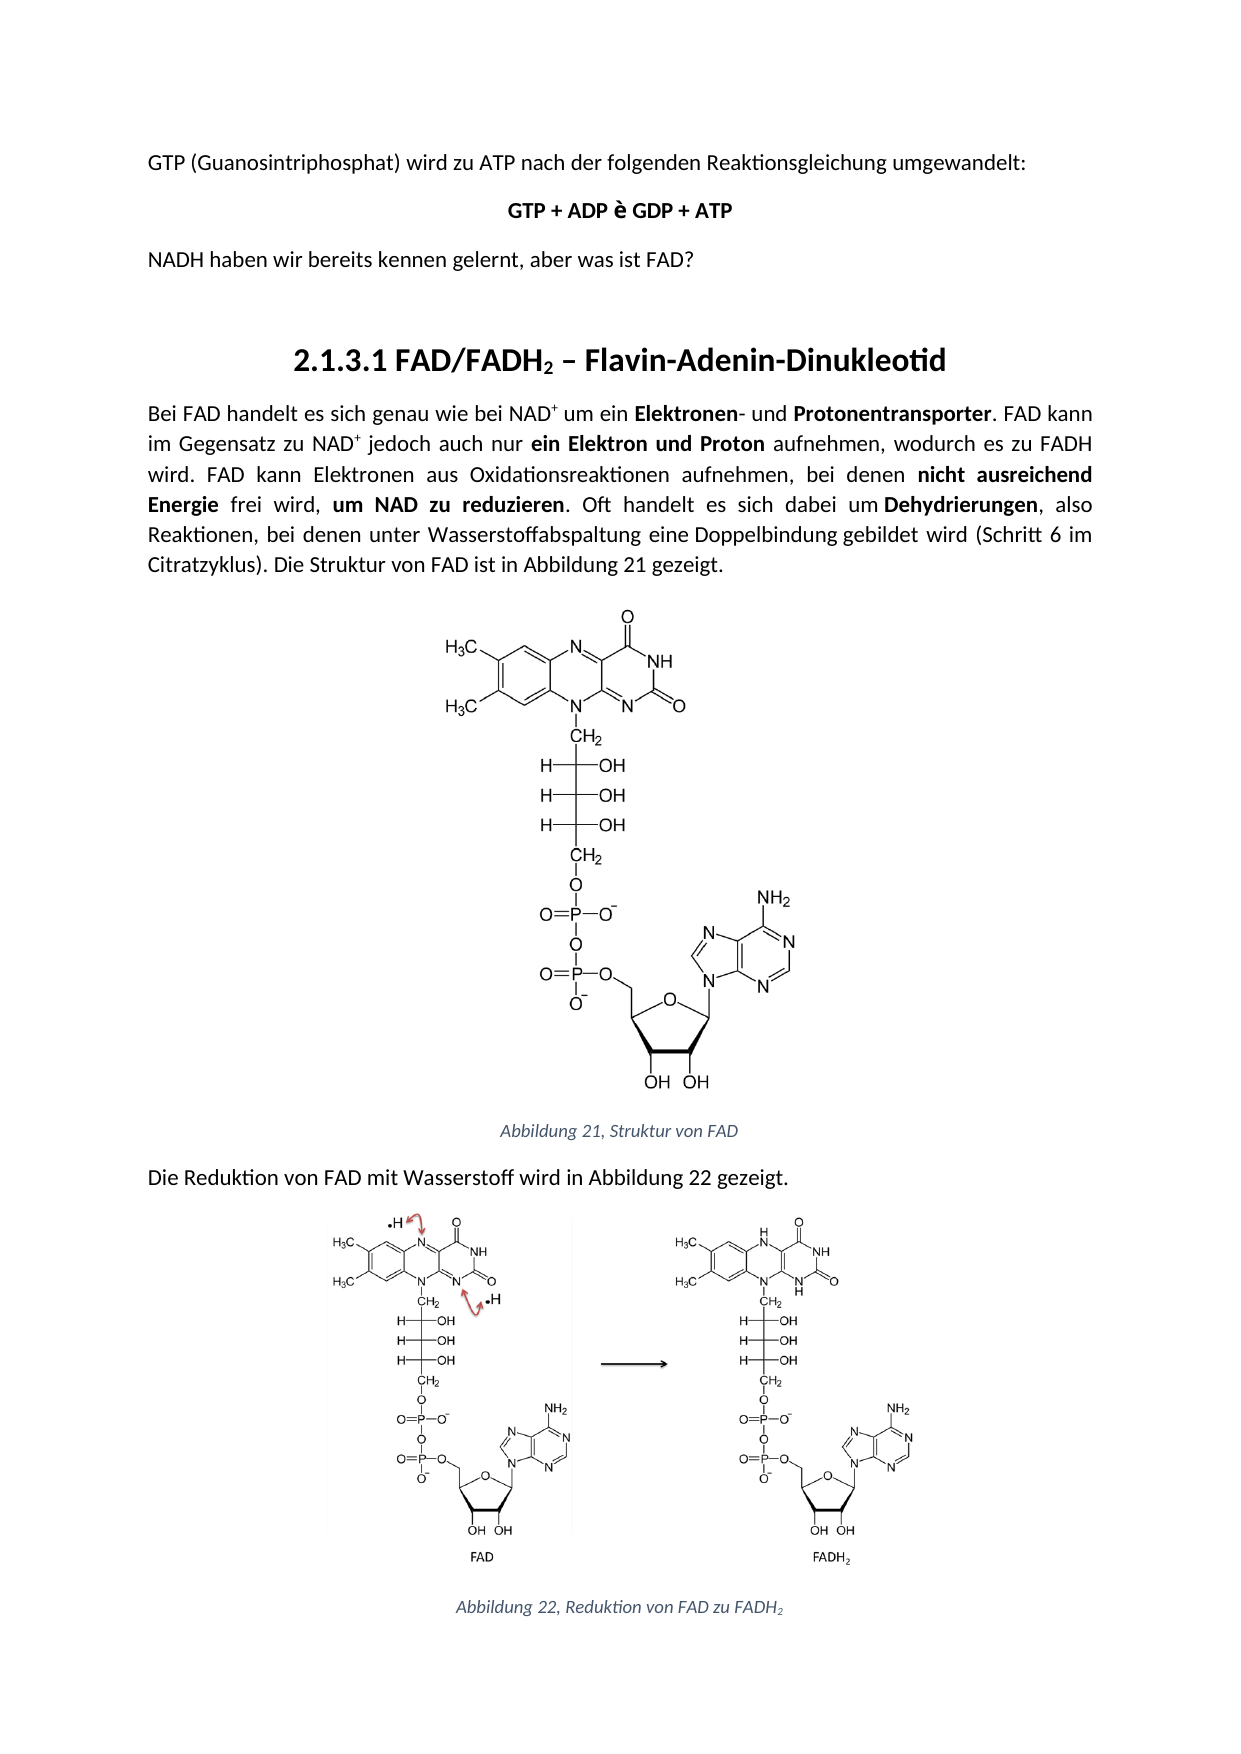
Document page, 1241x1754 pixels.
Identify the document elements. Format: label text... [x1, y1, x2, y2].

picture [437, 597, 803, 1101]
text Die Reduktion von FAD mit Wasserstoff wird in Abbildung 22 gezeigt. [148, 1163, 1093, 1191]
text Bei FAD handelt es sich genau wie bei NAD+ um ein Elektronen- und Protonentransporter. FAD kann im Gegensatz zu NAD+ jedoch auch nur ein Elektron und Proton aufnehmen, wodurch es zu FADH wird. FAD kann Elektronen aus Oxidationsreaktionen aufnehmen, bei denen nicht ausreichend Energie frei wird, um NAD zu reduzieren. Oft handelt es sich dabei um Dehydrierungen, also Reaktionen, bei denen unter Wasserstoffabspaltung eine Doppelbindung gebildet wird (Schritt 6 im Citratzyklus). Die Struktur von FAD ist in Abbildung 21 gezeigt. [148, 399, 1093, 578]
picture [327, 1210, 914, 1577]
text Abbildung 21, Struktur von FAD [148, 1120, 1093, 1143]
text GTP (Guanosintriphosphat) wird zu ATP nach der folgenden Reaktionsgleichung umgewandelt: [148, 148, 1093, 176]
text Abbildung 22, Reduktion von FAD zu FADH2 [148, 1595, 1093, 1618]
text NADH haben wir bereits kennen gelernt, aber was ist FAD? [148, 245, 1093, 273]
text 2.1.3.1 FAD/FADH2 – Flavin-Adenin-Dinukleotid [148, 339, 1093, 379]
text GTP + ADP è GDP + ATP [148, 194, 1093, 226]
